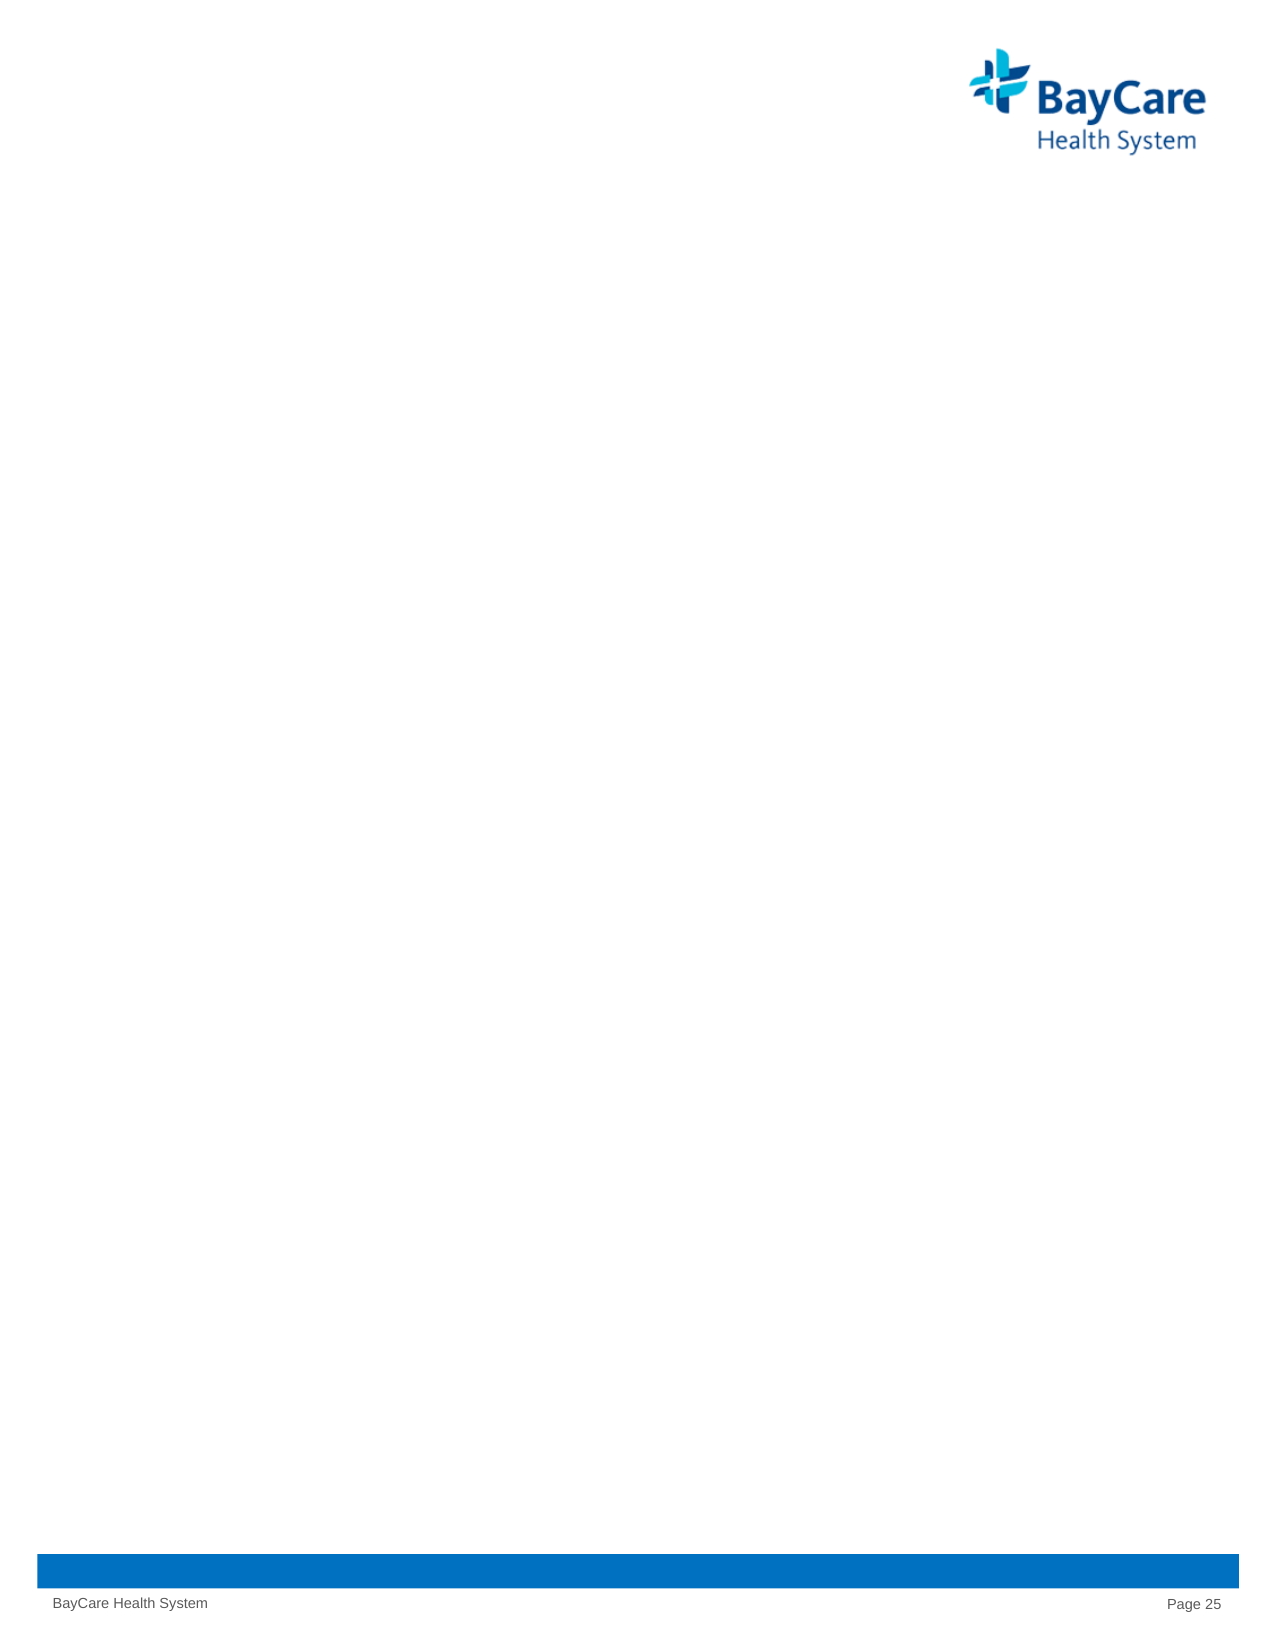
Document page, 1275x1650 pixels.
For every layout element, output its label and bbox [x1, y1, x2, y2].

picture [951, 37, 1233, 168]
